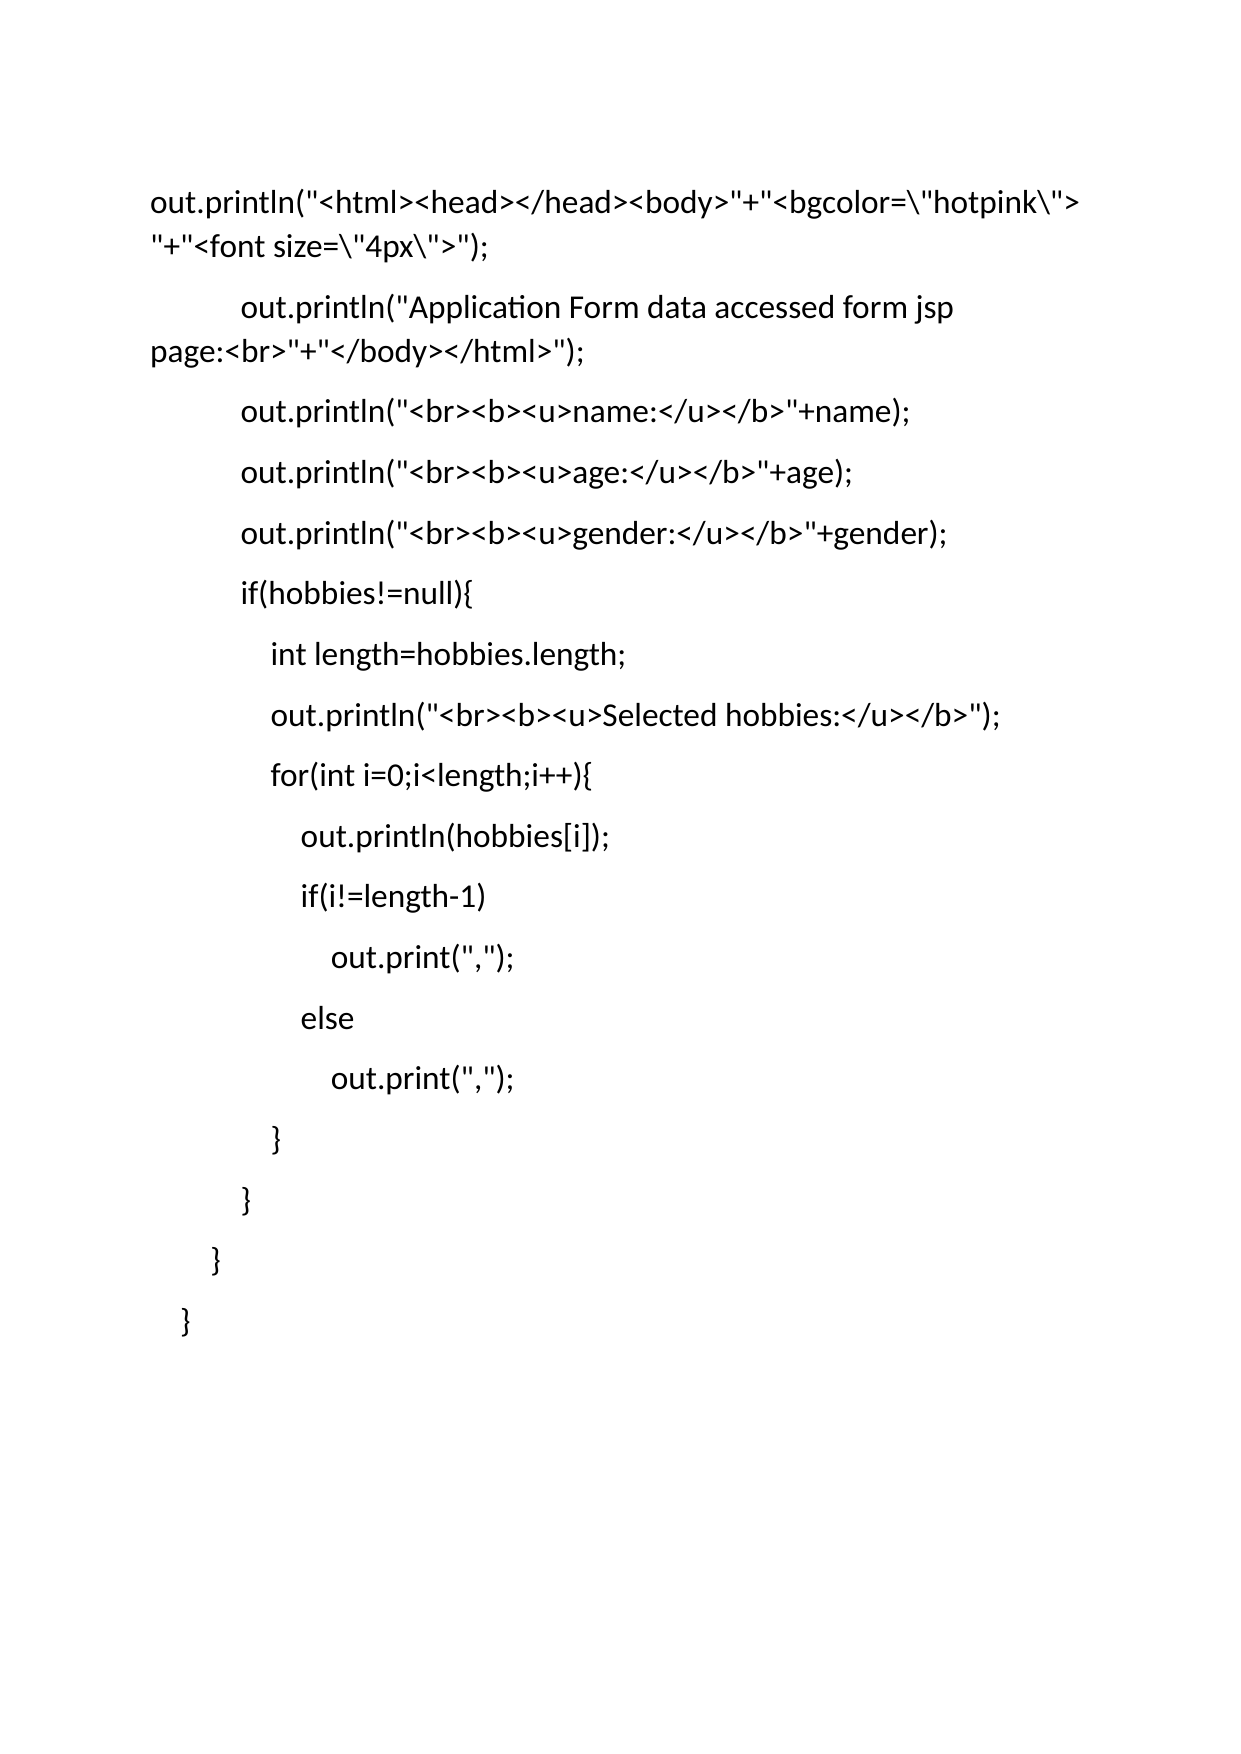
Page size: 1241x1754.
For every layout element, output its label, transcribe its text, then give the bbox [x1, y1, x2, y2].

text int length=hobbies.length; [150, 633, 1090, 674]
text out.println("<html><head></head><body>"+"<bgcolor=\"hotpink\">"+"<font size=\"4px\">"); [150, 150, 1090, 266]
text if(hobbies!=null){ [150, 572, 1090, 613]
text for(int i=0;i<length;i++){ [150, 754, 1090, 795]
text if(i!=length-1) [150, 875, 1090, 916]
text } [150, 1118, 1090, 1159]
text out.println("Application Form data accessed form jsp page:<br>"+"</body></html>"); [150, 286, 1090, 371]
text } [150, 1300, 1090, 1341]
text out.println("<br><b><u>Selected hobbies:</u></b>"); [150, 693, 1090, 734]
text } [150, 1239, 1090, 1280]
text else [150, 997, 1090, 1037]
text out.println(hobbies[i]); [150, 815, 1090, 856]
text } [150, 1178, 1090, 1219]
text out.print(","); [150, 1057, 1090, 1098]
text out.println("<br><b><u>age:</u></b>"+age); [150, 451, 1090, 492]
text out.println("<br><b><u>gender:</u></b>"+gender); [150, 512, 1090, 552]
text out.println("<br><b><u>name:</u></b>"+name); [150, 390, 1090, 431]
text out.print(","); [150, 936, 1090, 977]
